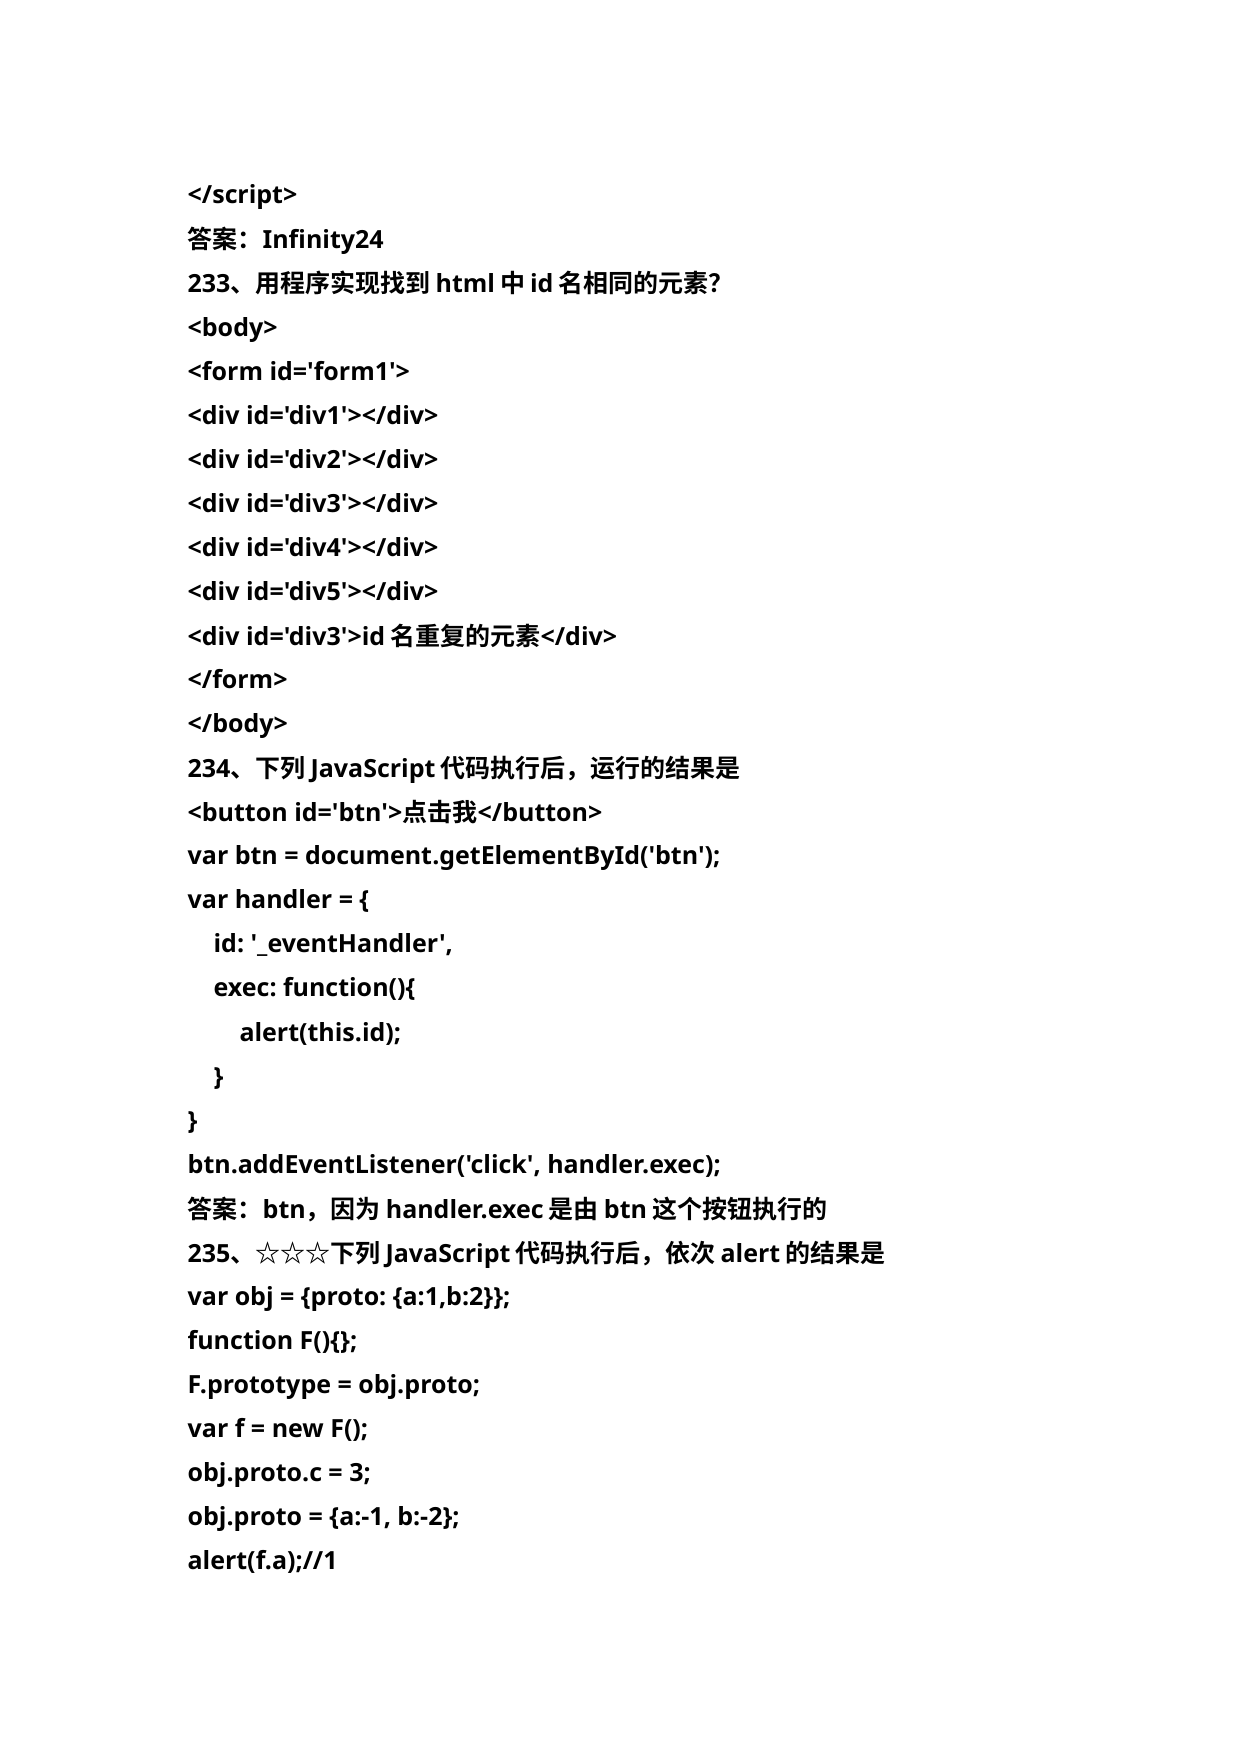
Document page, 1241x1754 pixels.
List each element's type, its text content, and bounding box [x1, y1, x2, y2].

text 233、用程序实现找到html中id名相同的元素？ [187, 260, 1053, 304]
text <div id='div1'></div> [187, 392, 1053, 436]
text <form id='form1'> [187, 348, 1053, 392]
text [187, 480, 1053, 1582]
text 答案：Infinity24 [187, 216, 1053, 260]
text </script> [187, 172, 1053, 216]
text <div id='div2'></div> [187, 436, 1053, 480]
text <body> [187, 304, 1053, 348]
